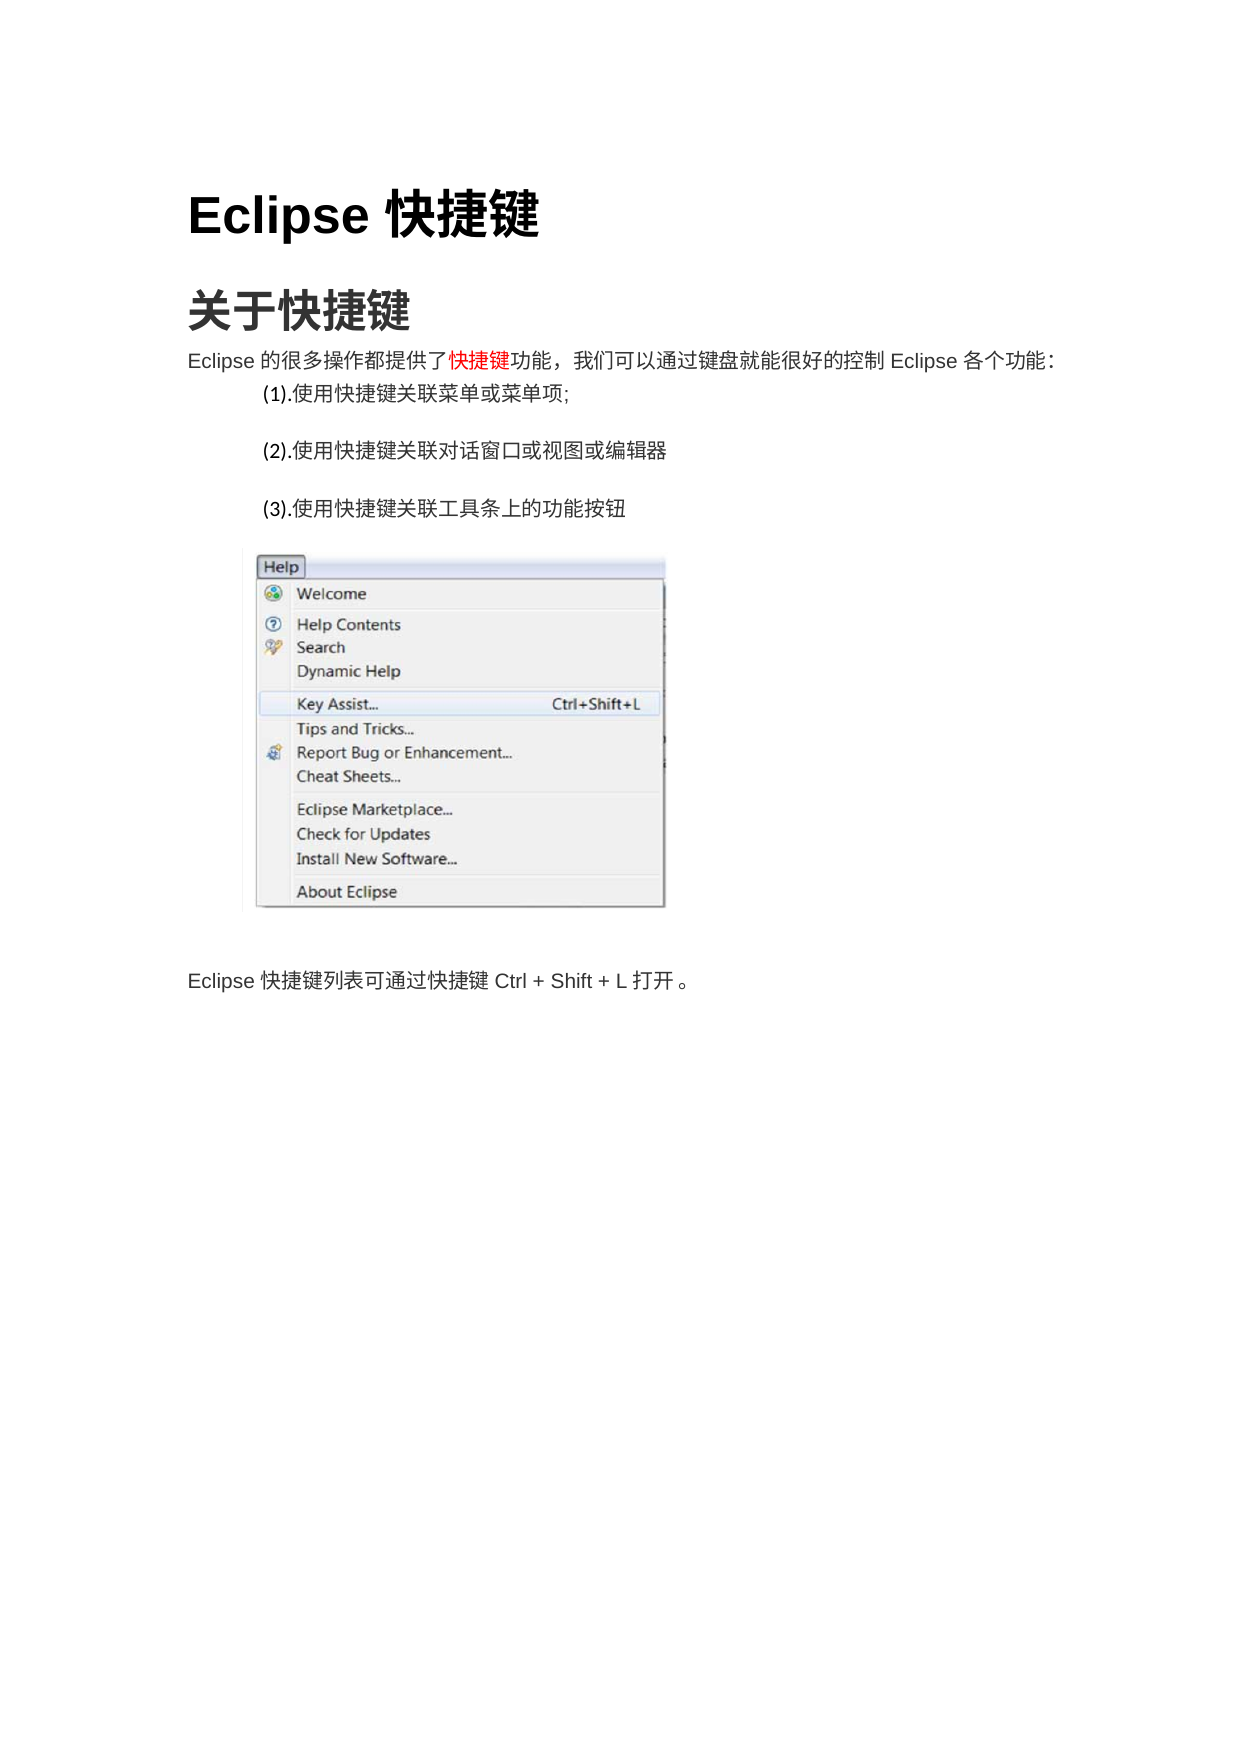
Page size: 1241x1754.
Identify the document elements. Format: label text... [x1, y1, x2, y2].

text Eclipse 快捷键列表可通过快捷键 Ctrl + Shift + L 打开 。 [187, 963, 1053, 996]
picture [242, 548, 779, 912]
subtitle 关于快捷键 [187, 275, 1053, 340]
text (1).使用快捷键关联菜单或菜单项; [244, 376, 1053, 408]
text (2).使用快捷键关联对话窗口或视图或编辑器 [244, 433, 1053, 466]
text (3).使用快捷键关联工具条上的功能按钮 [244, 491, 1053, 523]
text Eclipse 快捷键 [187, 162, 1053, 259]
text Eclipse 的很多操作都提供了快捷键功能，我们可以通过键盘就能很好的控制 Eclipse 各个功能： [187, 343, 1053, 376]
